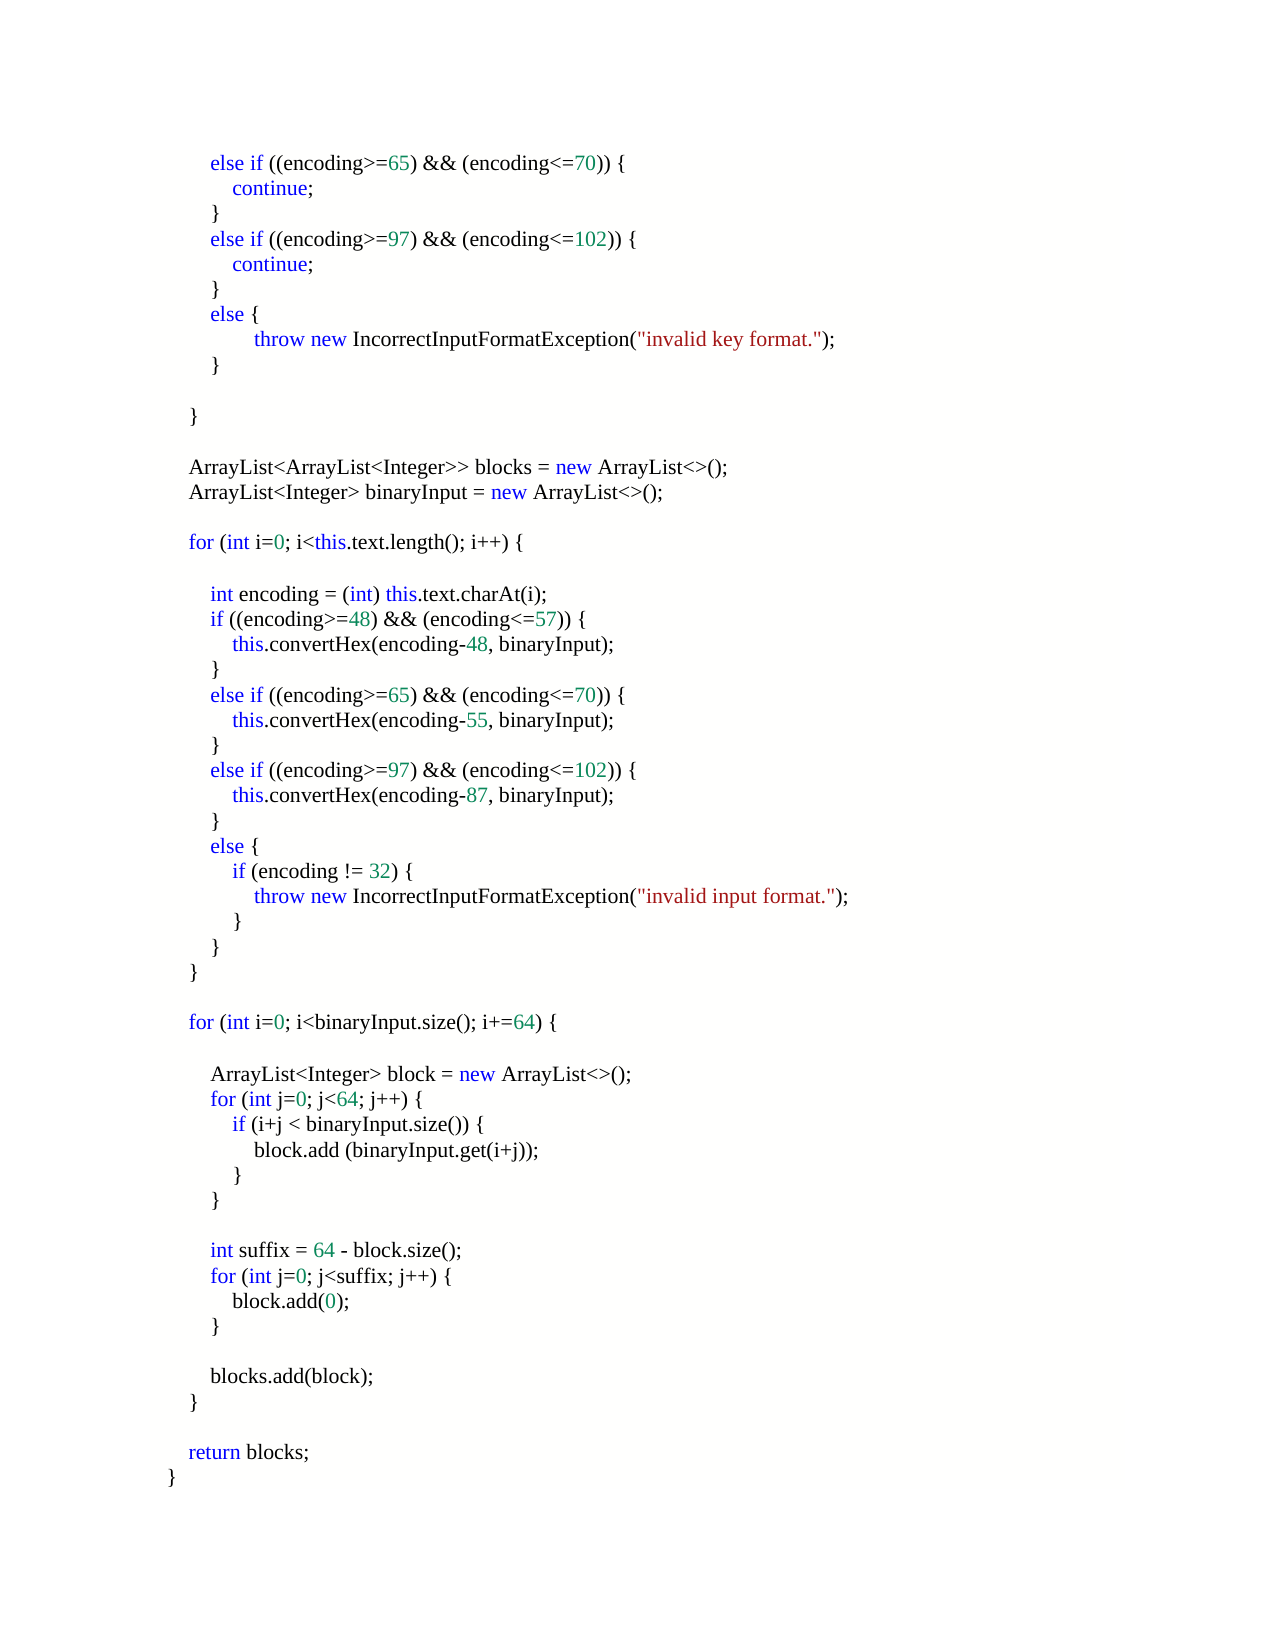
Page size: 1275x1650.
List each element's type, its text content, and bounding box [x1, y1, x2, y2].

text for (int j=0; j<64; j++) { [150, 1086, 1125, 1111]
text else { [150, 301, 1125, 326]
text } [150, 1389, 1125, 1414]
text } [150, 656, 1125, 682]
text for (int j=0; j<suffix; j++) { [150, 1263, 1125, 1288]
text if (i+j < binaryInput.size()) { [150, 1111, 1125, 1137]
text } [150, 1162, 1125, 1187]
text } [150, 276, 1125, 301]
text } [150, 908, 1125, 934]
text else if ((encoding>=65) && (encoding<=70)) { [150, 682, 1125, 707]
text block.add (binaryInput.get(i+j)); [150, 1137, 1125, 1162]
text } [150, 1187, 1125, 1212]
text blocks.add(block); [150, 1363, 1125, 1389]
text else { [150, 833, 1125, 858]
text if (encoding != 32) { [150, 858, 1125, 883]
text ArrayList<Integer> binaryInput = new ArrayList<>(); [150, 479, 1125, 504]
text this.convertHex(encoding-55, binaryInput); [150, 707, 1125, 732]
text } [150, 1313, 1125, 1338]
text continue; [150, 175, 1125, 200]
text } [150, 200, 1125, 226]
text ArrayList<Integer> block = new ArrayList<>(); [150, 1061, 1125, 1086]
text else if ((encoding>=97) && (encoding<=102)) { [150, 226, 1125, 251]
text } [150, 934, 1125, 959]
text this.convertHex(encoding-87, binaryInput); [150, 782, 1125, 808]
text continue; [150, 251, 1125, 276]
text if ((encoding>=48) && (encoding<=57)) { [150, 606, 1125, 631]
text } [150, 403, 1125, 428]
text } [150, 1464, 1125, 1489]
text throw new IncorrectInputFormatException("invalid key format."); [150, 326, 1125, 352]
text } [150, 732, 1125, 757]
text else if ((encoding>=97) && (encoding<=102)) { [150, 757, 1125, 782]
text else if ((encoding>=65) && (encoding<=70)) { [150, 150, 1125, 175]
text return blocks; [150, 1439, 1125, 1464]
text for (int i=0; i<binaryInput.size(); i+=64) { [150, 1009, 1125, 1034]
text } [150, 808, 1125, 833]
text this.convertHex(encoding-48, binaryInput); [150, 631, 1125, 656]
text ArrayList<ArrayList<Integer>> blocks = new ArrayList<>(); [150, 454, 1125, 479]
text throw new IncorrectInputFormatException("invalid input format."); [150, 883, 1125, 908]
text } [150, 959, 1125, 984]
text } [150, 352, 1125, 377]
text int encoding = (int) this.text.charAt(i); [150, 581, 1125, 606]
text int suffix = 64 - block.size(); [150, 1237, 1125, 1263]
text for (int i=0; i<this.text.length(); i++) { [150, 529, 1125, 554]
text block.add(0); [150, 1288, 1125, 1313]
